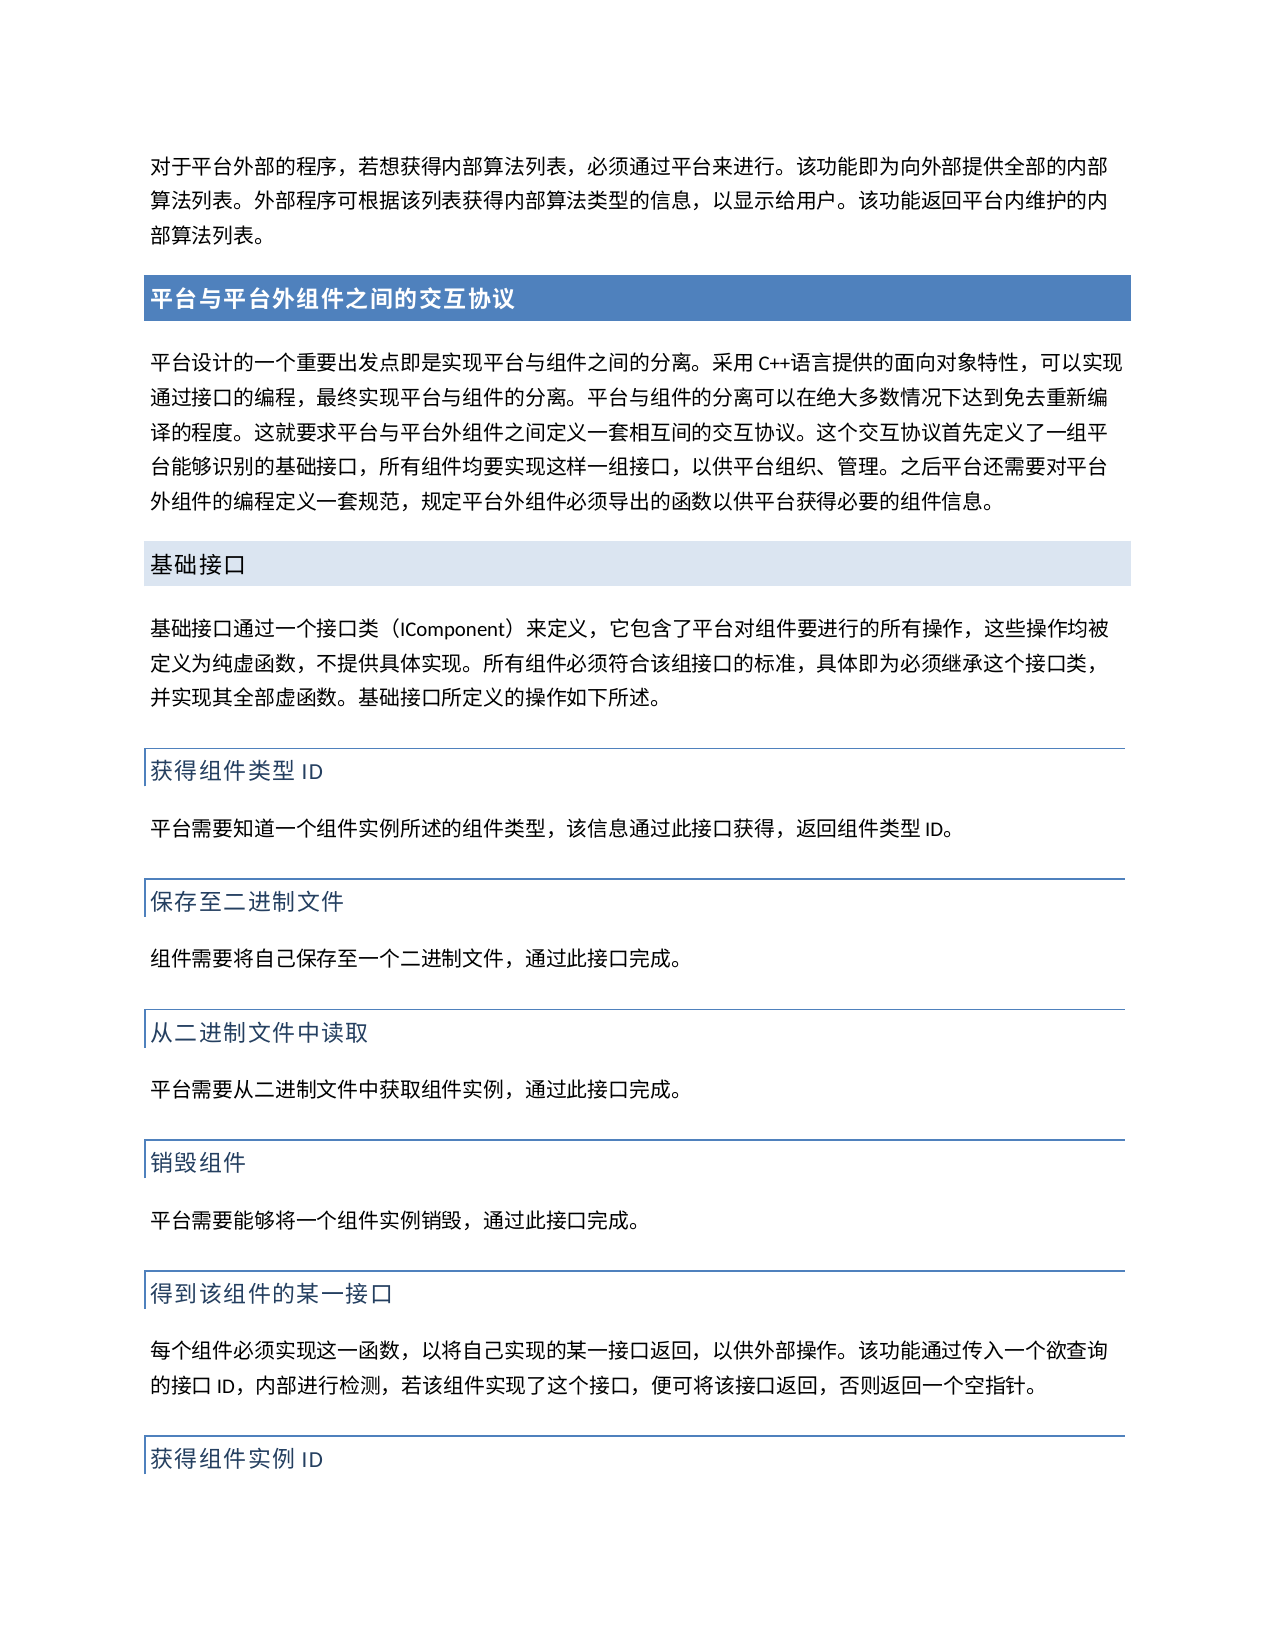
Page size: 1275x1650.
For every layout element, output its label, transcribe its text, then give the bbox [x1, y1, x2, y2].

subtitle 获得组件类型ID [146, 749, 1125, 786]
text 平台需要能够将一个组件实例销毁，通过此接口完成。 [150, 1204, 1125, 1234]
subtitle 基础接口 [150, 547, 1125, 580]
text 组件需要将自己保存至一个二进制文件，通过此接口完成。 [150, 943, 1125, 973]
subtitle 获得组件实例ID [146, 1437, 1125, 1474]
subtitle 得到该组件的某一接口 [146, 1272, 1125, 1309]
text 平台设计的一个重要出发点即是实现平台与组件之间的分离。采用C++语言提供的面向对象特性，可以实现通过接口的编程，最终实现平台与组件的分离。平台与组件的分离可以在绝大多数情况下达到免去重新编译的程度。这就要求平台与平台外组件之间定义一套相互间的交互协议。这个交互协议首先定义了一组平台能够识别的基础接口，所有组件均要实现这样一组接口，以供平台组织、管理。之后平台还需要对平台外组件的编程定义一套规范，规定平台外组件必须导出的函数以供平台获得必要的组件信息。 [150, 346, 1125, 515]
subtitle 平台与平台外组件之间的交互协议 [150, 281, 1125, 314]
text 基础接口通过一个接口类（IComponent）来定义，它包含了平台对组件要进行的所有操作，这些操作均被定义为纯虚函数，不提供具体实现。所有组件必须符合该组接口的标准，具体即为必须继承这个接口类，并实现其全部虚函数。基础接口所定义的操作如下所述。 [150, 612, 1125, 712]
text 每个组件必须实现这一函数，以将自己实现的某一接口返回，以供外部操作。该功能通过传入一个欲查询的接口ID，内部进行检测，若该组件实现了这个接口，便可将该接口返回，否则返回一个空指针。 [150, 1334, 1125, 1399]
text 平台需要从二进制文件中获取组件实例，通过此接口完成。 [150, 1073, 1125, 1103]
subtitle 销毁组件 [146, 1141, 1125, 1178]
subtitle 保存至二进制文件 [146, 880, 1125, 917]
text 平台需要知道一个组件实例所述的组件类型，该信息通过此接口获得，返回组件类型ID。 [150, 812, 1125, 842]
subtitle 从二进制文件中读取 [146, 1010, 1125, 1048]
text 对于平台外部的程序，若想获得内部算法列表，必须通过平台来进行。该功能即为向外部提供全部的内部算法列表。外部程序可根据该列表获得内部算法类型的信息，以显示给用户。该功能返回平台内维护的内部算法列表。 [150, 150, 1125, 249]
